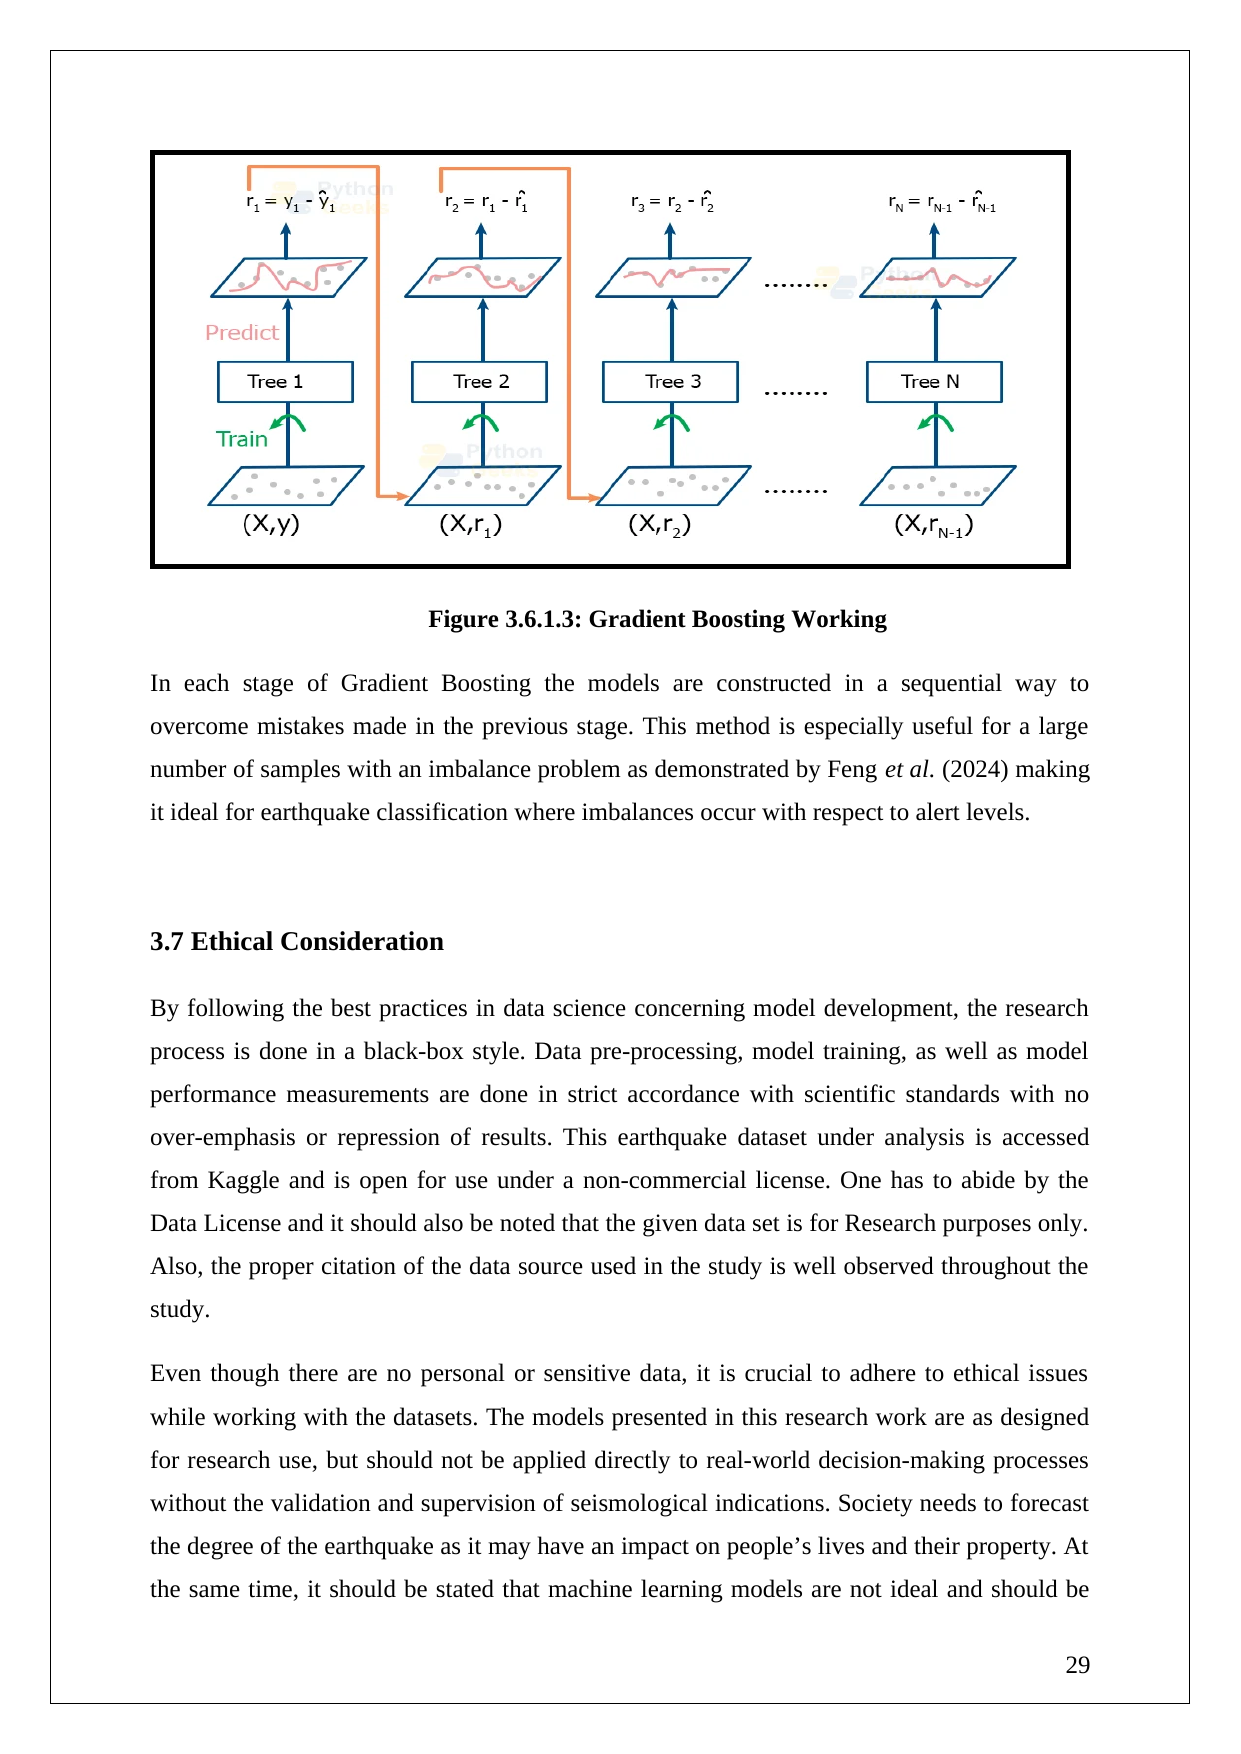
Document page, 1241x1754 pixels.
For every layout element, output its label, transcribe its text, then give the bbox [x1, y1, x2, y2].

text By following the best practices in data science concerning model development, the research process is done in a black-box style. Data pre-processing, model training, as well as model performance measurements are done in strict accordance with scientific standards with no over-emphasis or repression of results. This earthquake dataset under analysis is accessed from Kaggle and is open for use under a non-commercial license. One has to abide by the Data License and it should also be noted that the given data set is for Research purposes only. Also, the proper citation of the data source used in the study is well observed throughout the study. [150, 993, 1090, 1323]
subtitle 3.7 Ethical Consideration [150, 925, 1090, 956]
text In each stage of Gradient Boosting the models are constructed in a sequential way to overcome mistakes made in the previous stage. This method is especially useful for a large number of samples with an imbalance problem as demonstrated by Feng et al. (2024) making it ideal for earthquake classification where imbalances occur with respect to alert levels. [150, 668, 1090, 826]
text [150, 1358, 1090, 1603]
subtitle Figure 3.6.1.3: Gradient Boosting Working [150, 604, 1090, 633]
picture [155, 155, 1066, 564]
